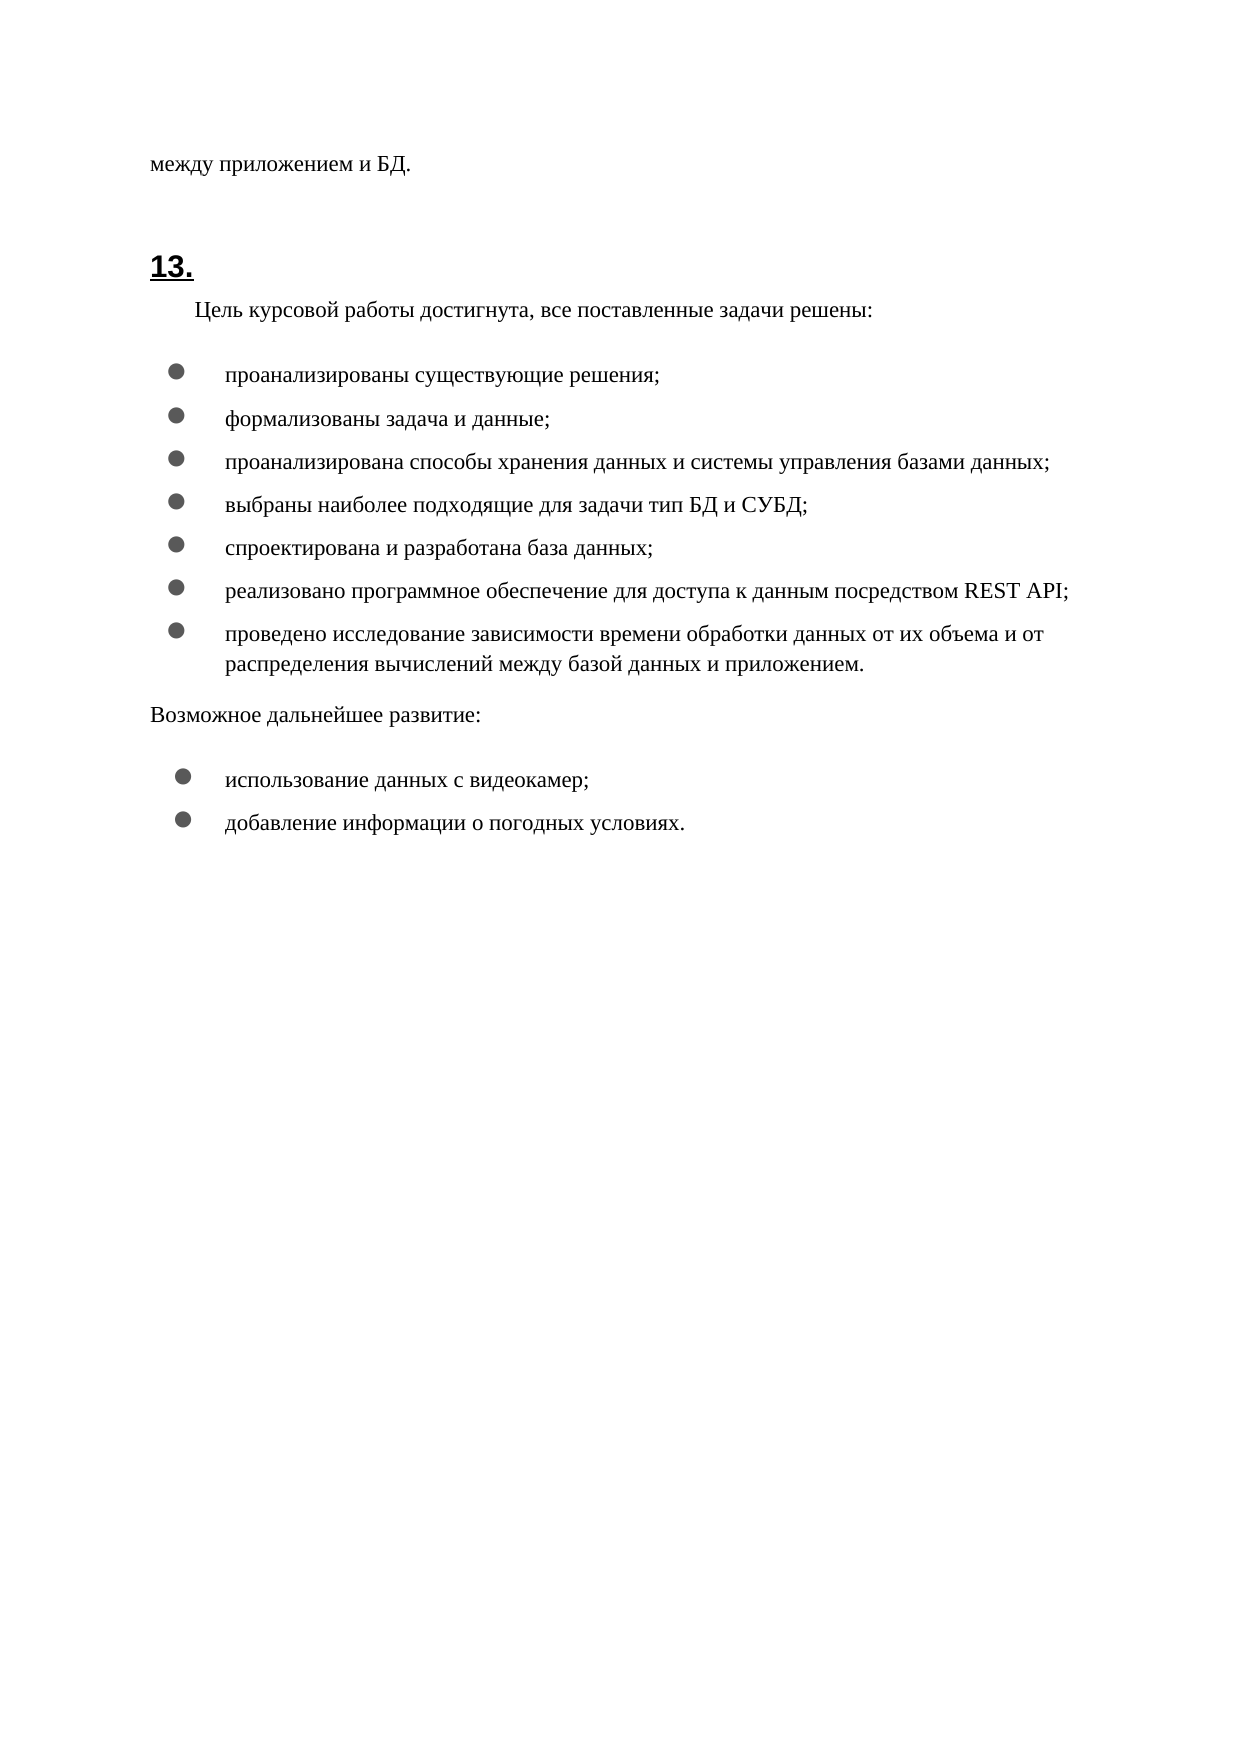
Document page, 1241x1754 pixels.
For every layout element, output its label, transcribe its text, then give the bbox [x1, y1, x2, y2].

list выбраны наиболее подходящие для задачи тип БД и СУБД; [187, 477, 1090, 520]
list формализованы задача и данные; [187, 391, 1090, 434]
list проанализированы существующие решения; [187, 348, 1090, 391]
list спроектирована и разработана база данных; [187, 520, 1090, 563]
text между приложением и БД. [150, 150, 1090, 176]
list реализовано программное обеспечение для доступа к данным посредством REST API; [187, 563, 1090, 606]
list добавление информации о погодных условиях. [194, 795, 1090, 838]
list проведено исследование зависимости времени обработки данных от их объема и от распределения вычислений между базой данных и приложением. [187, 606, 1090, 676]
text Цель курсовой работы достигнута, все поставленные задачи решены: [150, 296, 1090, 323]
subtitle 13. [150, 248, 1090, 284]
text Возможное дальнейшее развитие: [150, 701, 1090, 727]
list проанализирована способы хранения данных и системы управления базами данных; [187, 434, 1090, 477]
list использование данных с видеокамер; [194, 752, 1090, 795]
